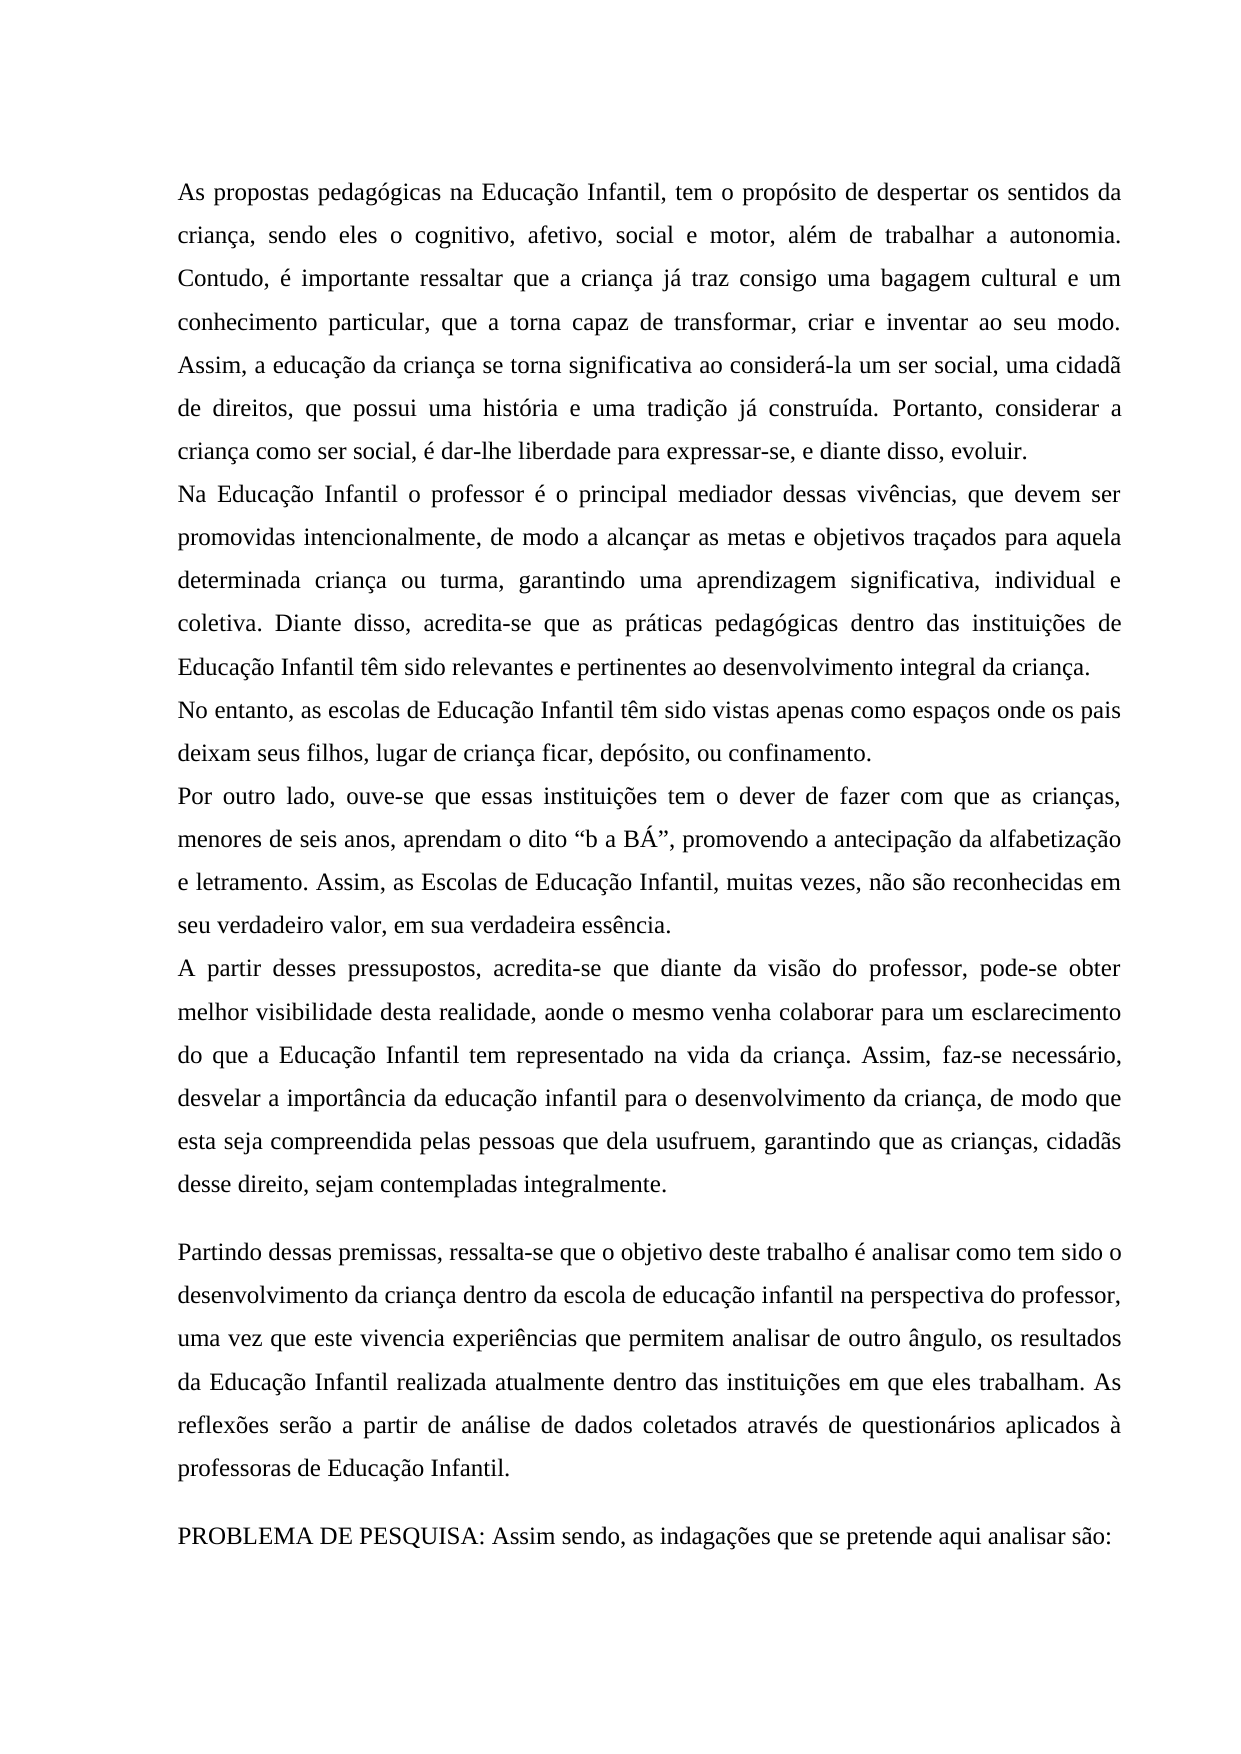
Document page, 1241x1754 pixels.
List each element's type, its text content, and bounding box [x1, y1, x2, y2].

text PROBLEMA DE PESQUISA: Assim sendo, as indagações que se pretende aqui analisar são: [177, 1521, 1122, 1550]
text Por outro lado, ouve-se que essas instituições tem o dever de fazer com que as crianças, menores de seis anos, aprendam o dito “b a BÁ”, promovendo a antecipação da alfabetização e letramento. Assim, as Escolas de Educação Infantil, muitas vezes, não são reconhecidas em seu verdadeiro valor, em sua verdadeira essência. [177, 781, 1122, 939]
text Na Educação Infantil o professor é o principal mediador dessas vivências, que devem ser promovidas intencionalmente, de modo a alcançar as metas e objetivos traçados para aquela determinada criança ou turma, garantindo uma aprendizagem significativa, individual e coletiva. Diante disso, acredita-se que as práticas pedagógicas dentro das instituições de Educação Infantil têm sido relevantes e pertinentes ao desenvolvimento integral da criança. [177, 479, 1122, 680]
text A partir desses pressupostos, acredita-se que diante da visão do professor, pode-se obter melhor visibilidade desta realidade, aonde o mesmo venha colaborar para um esclarecimento do que a Educação Infantil tem representado na vida da criança. Assim, faz-se necessário, desvelar a importância da educação infantil para o desenvolvimento da criança, de modo que esta seja compreendida pelas pessoas que dela usufruem, garantindo que as crianças, cidadãs desse direito, sejam contempladas integralmente. [177, 953, 1122, 1198]
text No entanto, as escolas de Educação Infantil têm sido vistas apenas como espaços onde os pais deixam seus filhos, lugar de criança ficar, depósito, ou confinamento. [177, 695, 1122, 767]
text Partindo dessas premissas, ressalta-se que o objetivo deste trabalho é analisar como tem sido o desenvolvimento da criança dentro da escola de educação infantil na perspectiva do professor, uma vez que este vivencia experiências que permitem analisar de outro ângulo, os resultados da Educação Infantil realizada atualmente dentro das instituições em que eles trabalham. As reflexões serão a partir de análise de dados coletados através de questionários aplicados à professoras de Educação Infantil. [177, 1237, 1122, 1482]
